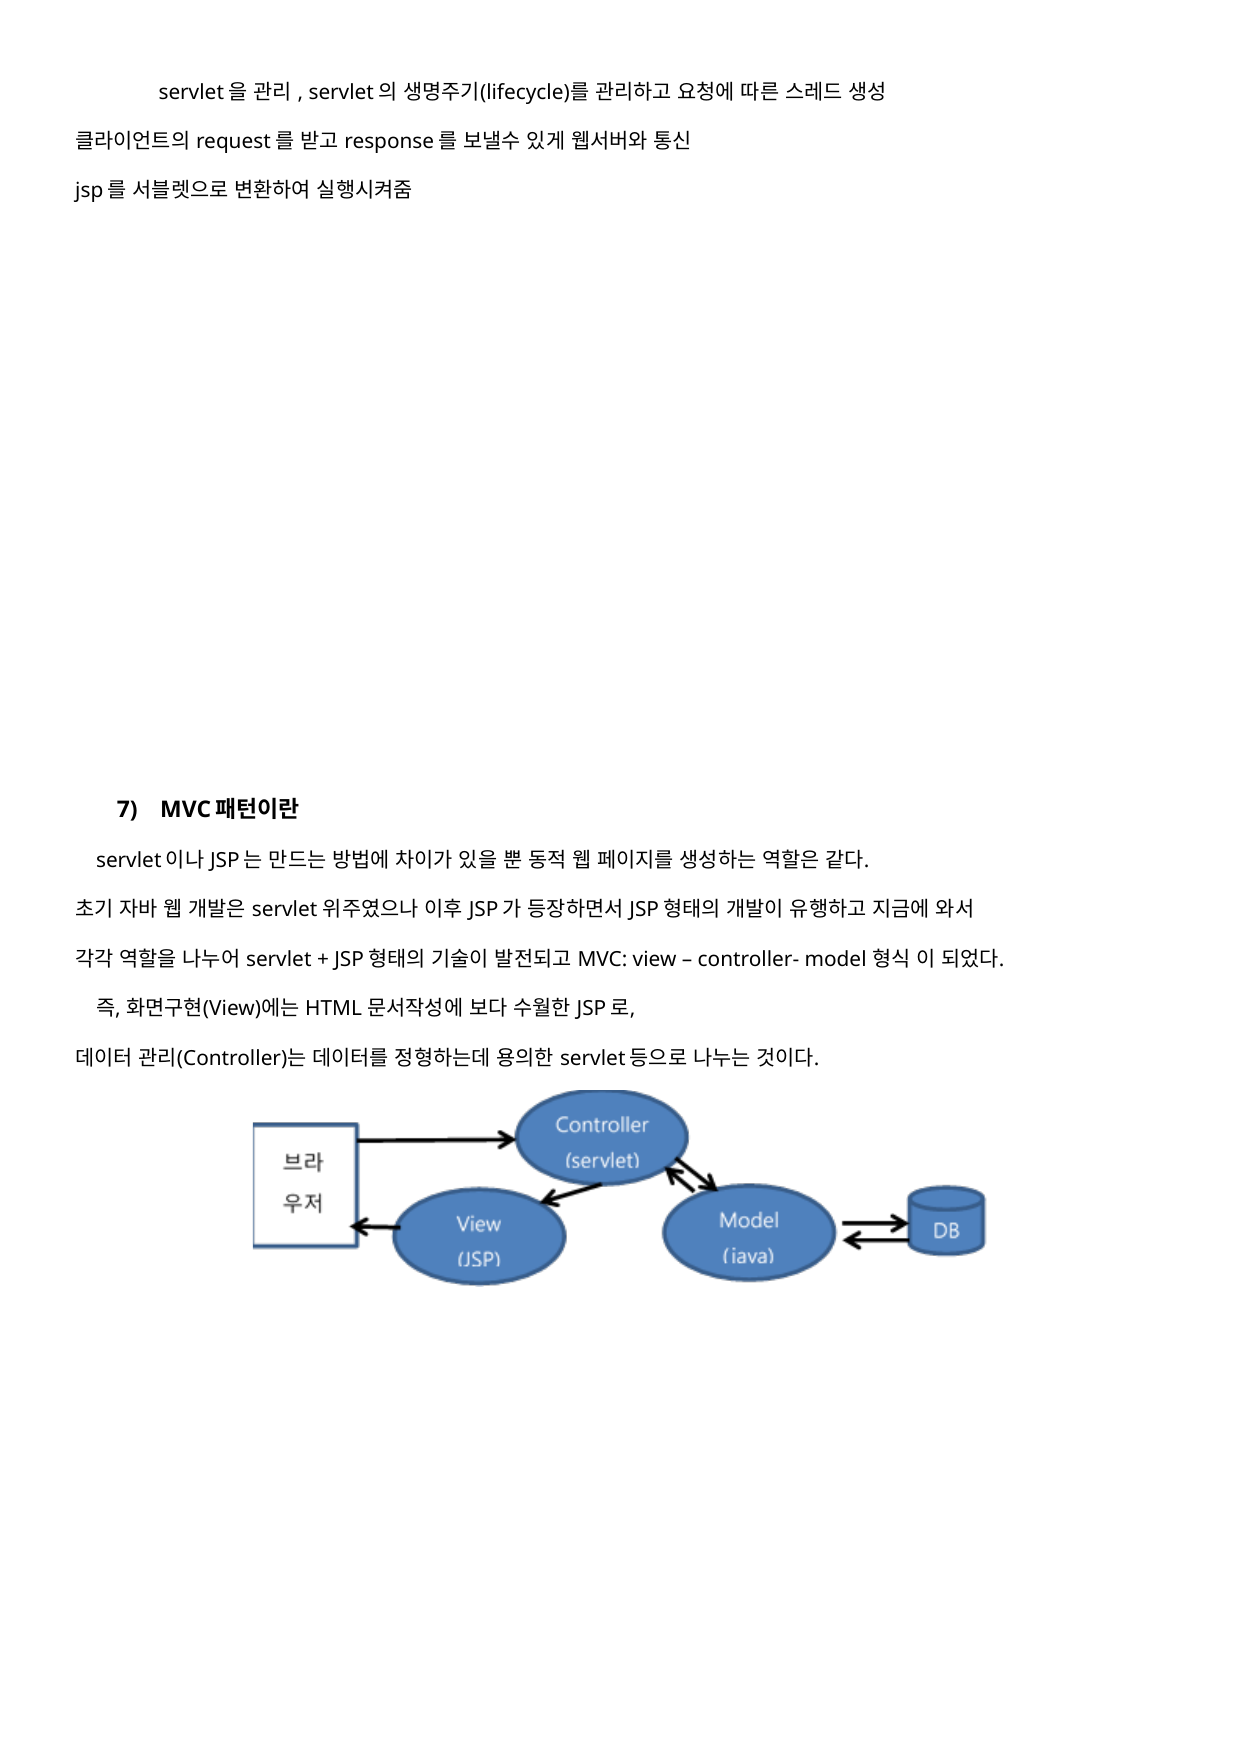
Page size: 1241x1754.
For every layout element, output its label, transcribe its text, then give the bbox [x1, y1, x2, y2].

text servlet을 관리 , servlet의 생명주기(lifecycle)를 관리하고 요청에 따른 스레드 생성 [75, 75, 1165, 105]
text servlet이나 JSP는 만드는 방법에 차이가 있을 뿐 동적 웹 페이지를 생성하는 역할은 같다. [75, 843, 1165, 873]
text 데이터 관리(Controller)는 데이터를 정형하는데 용의한 servlet등으로 나누는 것이다. [75, 1041, 1165, 1071]
text 초기 자바 웹 개발은 servlet 위주였으나 이후 JSP가 등장하면서 JSP형태의 개발이 유행하고 지금에 와서 [75, 893, 1165, 923]
list MVC패턴이란 [117, 791, 1165, 824]
picture [252, 1090, 988, 1287]
text 클라이언트의 request를 받고 response를 보낼수 있게 웹서버와 통신 [75, 124, 1165, 155]
text 즉, 화면구현(View)에는 HTML 문서작성에 보다 수월한 JSP로, [75, 991, 1165, 1022]
text 각각 역할을 나누어 servlet + JSP형태의 기술이 발전되고 MVC: view – controller- model 형식 이 되었다. [75, 942, 1165, 972]
text jsp를 서블렛으로 변환하여 실행시켜줌 [75, 174, 1165, 204]
